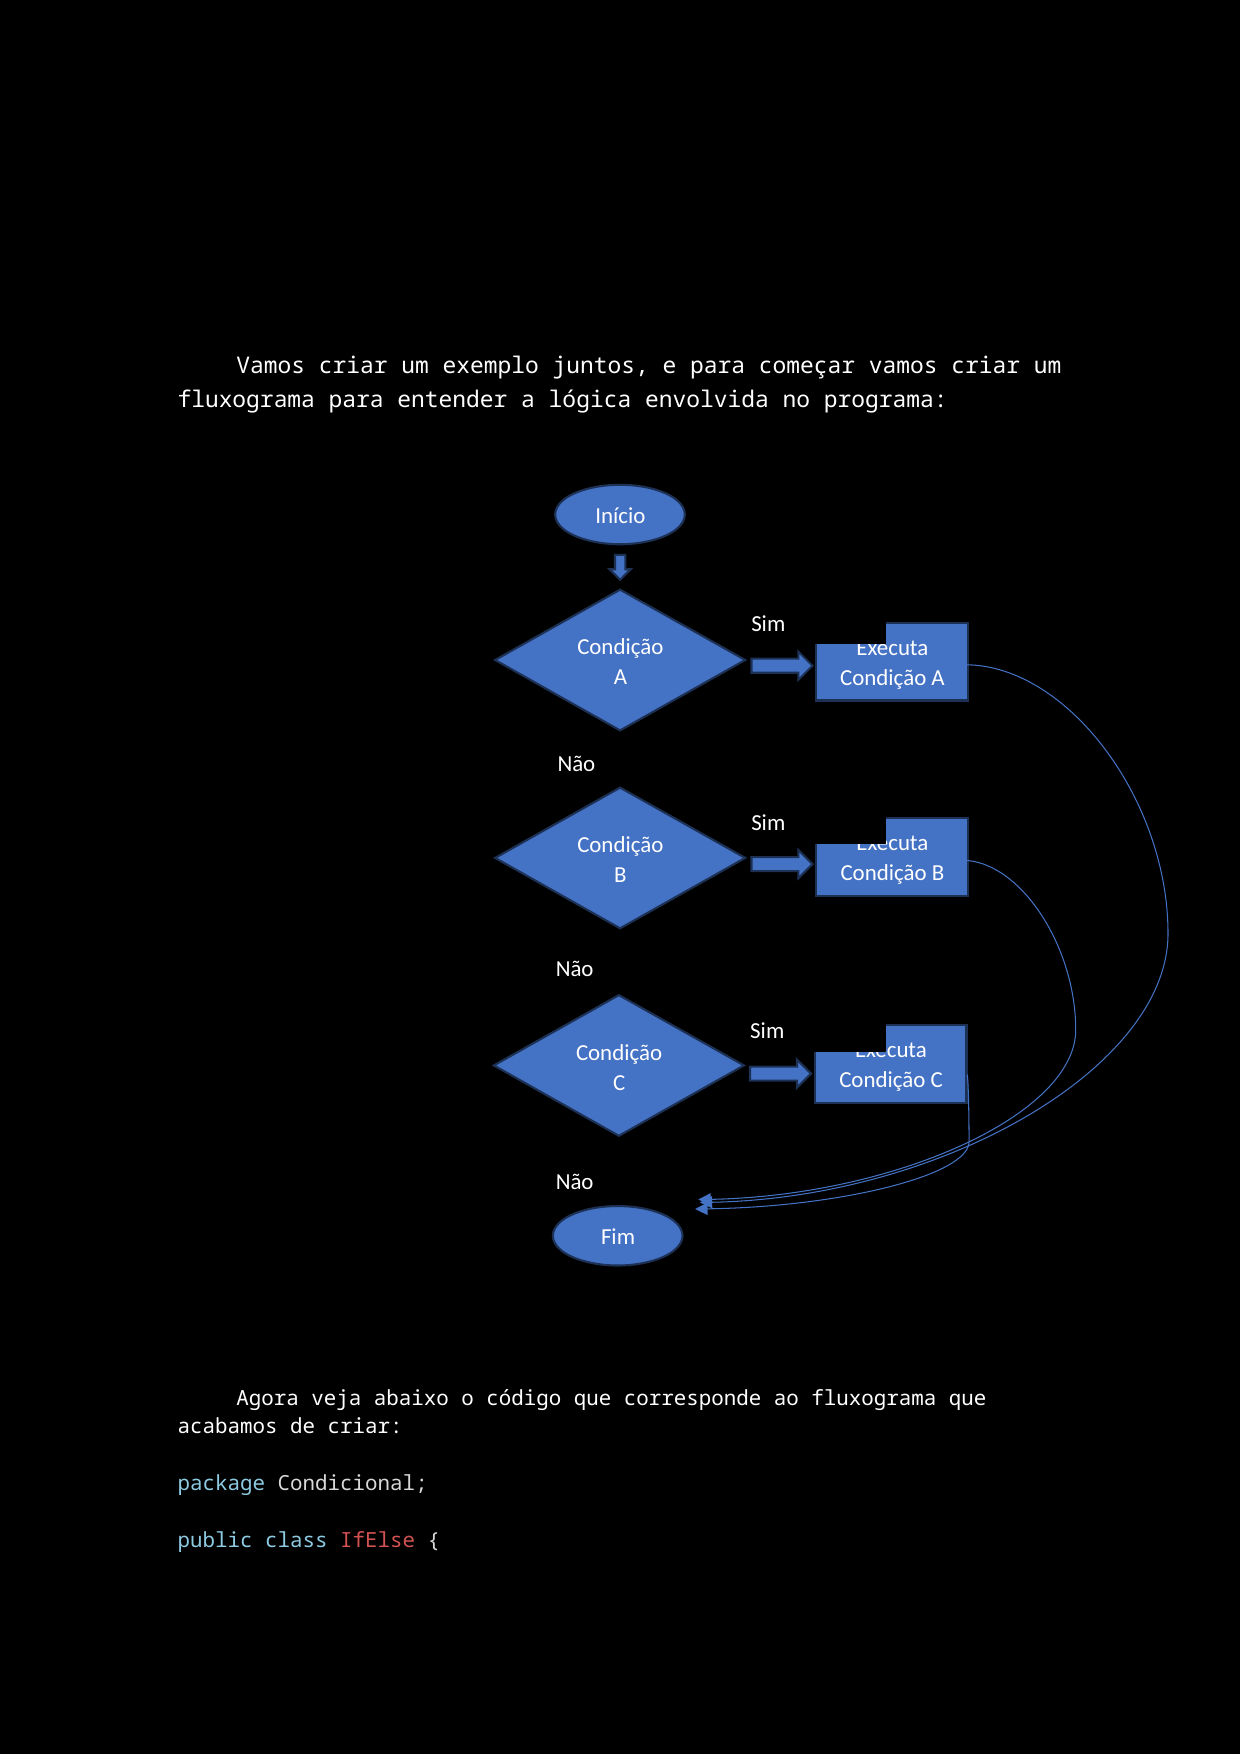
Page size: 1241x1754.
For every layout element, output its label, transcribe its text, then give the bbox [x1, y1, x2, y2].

text public class IfElse { [177, 1525, 1063, 1553]
text Agora veja abaixo o código que corresponde ao fluxograma que acabamos de criar: [177, 1383, 1063, 1440]
text package Condicional; [177, 1468, 1063, 1497]
text Vamos criar um exemplo juntos, e para começar vamos criar um fluxograma para entender a lógica envolvida no programa: [177, 349, 1063, 414]
